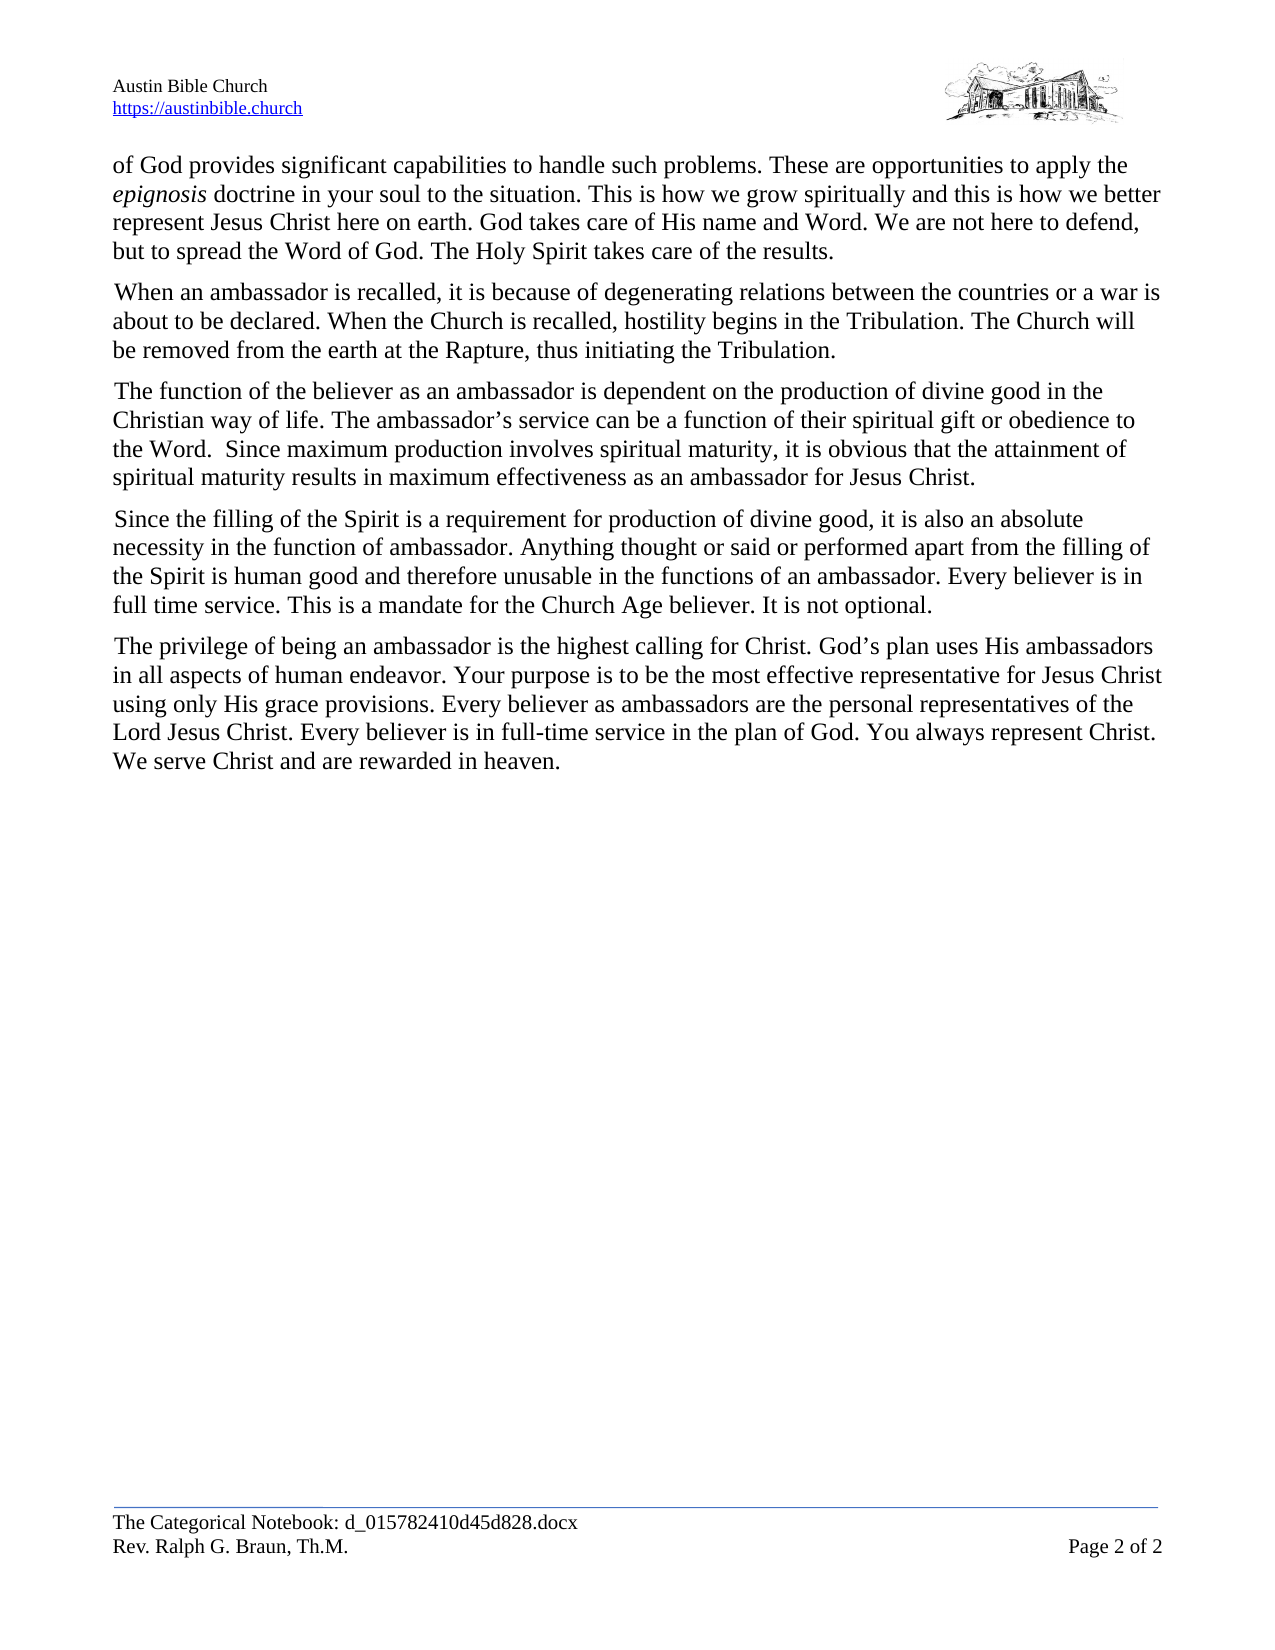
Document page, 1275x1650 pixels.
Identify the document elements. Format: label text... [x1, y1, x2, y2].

text The privilege of being an ambassador is the highest calling for Christ. God’s plan uses His ambassadors in all aspects of human endeavor. Your purpose is to be the most effective representative for Jesus Christ using only His grace provisions. Every believer as ambassadors are the personal representatives of the Lord Jesus Christ. Every believer is in full-time service in the plan of God. You always represent Christ. We serve Christ and are rewarded in heaven. [112, 631, 1162, 775]
picture [944, 58, 1124, 125]
text The function of the believer as an ambassador is dependent on the production of divine good in the Christian way of life. The ambassador’s service can be a function of their spiritual gift or obedience to the Word. Since maximum production involves spiritual maturity, it is obvious that the attainment of spiritual maturity results in maximum effectiveness as an ambassador for Jesus Christ. [112, 376, 1162, 491]
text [112, 150, 1162, 265]
text When an ambassador is recalled, it is because of degenerating relations between the countries or a war is about to be declared. When the Church is recalled, hostility begins in the Tribulation. The Church will be removed from the earth at the Rapture, thus initiating the Tribulation. [112, 277, 1162, 364]
text Since the filling of the Spirit is a requirement for production of divine good, it is also an absolute necessity in the function of ambassador. Anything thought or said or performed apart from the filling of the Spirit is human good and therefore unusable in the functions of an ambassador. Every believer is in full time service. This is a mandate for the Church Age believer. It is not optional. [112, 504, 1162, 619]
